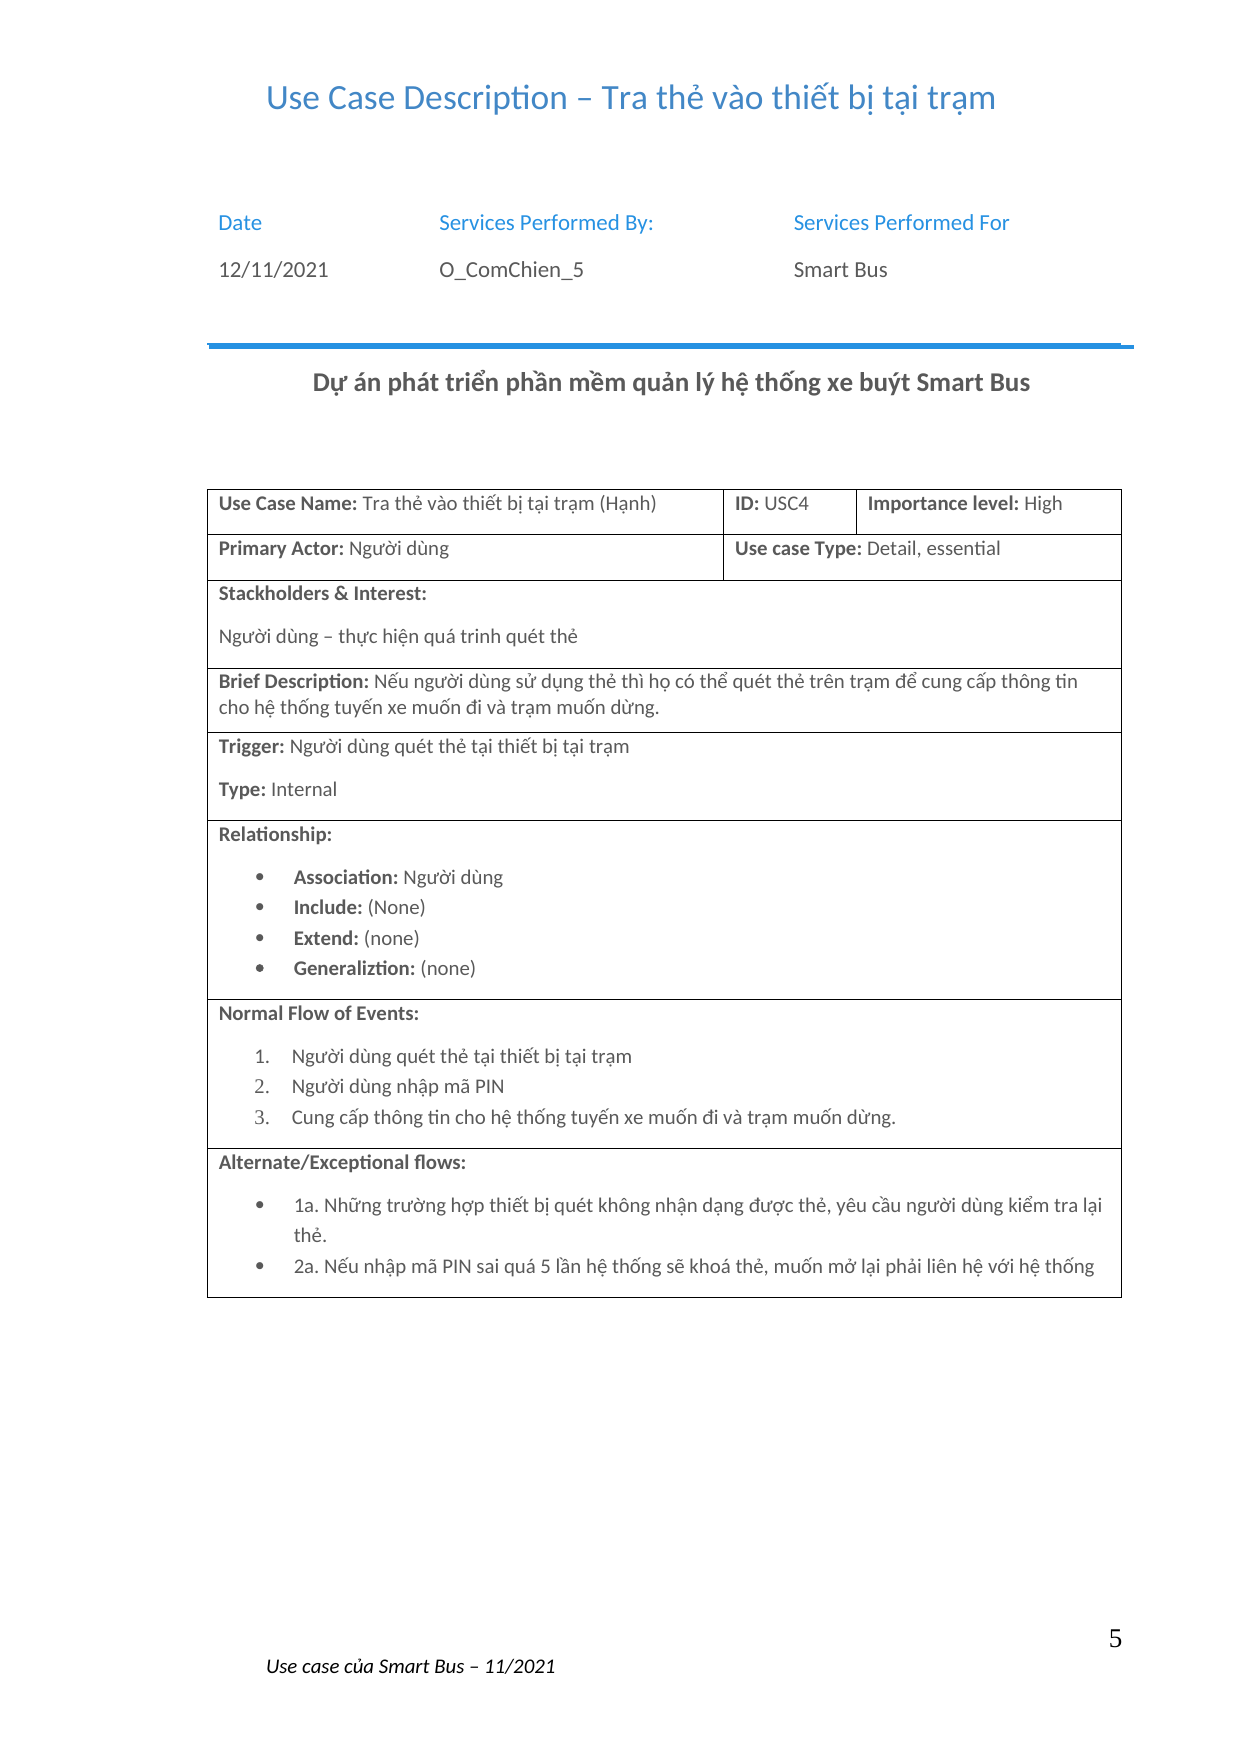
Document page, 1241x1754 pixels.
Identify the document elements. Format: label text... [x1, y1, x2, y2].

table_header Importance level: High [857, 490, 1121, 534]
table_cell Smart Bus [783, 256, 1121, 342]
table_cell O_ComChien_5 [428, 256, 782, 342]
table_header Date [207, 208, 427, 254]
table_cell Use case Type: Detail, essential [724, 535, 1121, 579]
table_header ID: USC4 [724, 490, 856, 534]
table_cell 12/11/2021 [207, 256, 427, 342]
table_cell Relationship: Association: Người dùng Include: (None) Extend: (none) Generaliztion: (none) [208, 821, 1121, 999]
table_cell Trigger: Người dùng quét thẻ tại thiết bị tại trạm Type: Internal [208, 733, 1121, 820]
table_header Services Performed By: [428, 208, 782, 254]
table_cell Alternate/Exceptional flows: 1a. Những trường hợp thiết bị quét không nhận dạng được thẻ, yêu cầu người dùng kiểm tra lại thẻ. 2a. Nếu nhập mã PIN sai quá 5 lần hệ thống sẽ khoá thẻ, muốn mở lại phải liên hệ với hệ thống [208, 1149, 1121, 1297]
table_cell Normal Flow of Events: Người dùng quét thẻ tại thiết bị tại trạm Người dùng nhập mã PIN Cung cấp thông tin cho hệ thống tuyến xe muốn đi và trạm muốn dừng. [208, 1000, 1121, 1148]
table_header Use Case Name: Tra thẻ vào thiết bị tại trạm (Hạnh) [208, 490, 723, 534]
table_cell Brief Description: Nếu người dùng sử dụng thẻ thì họ có thể quét thẻ trên trạm để cung cấp thông tin cho hệ thống tuyến xe muốn đi và trạm muốn dừng. [208, 669, 1121, 732]
table_cell Stackholders & Interest: Người dùng – thực hiện quá trinh quét thẻ [208, 581, 1121, 667]
table_cell Primary Actor: Người dùng [208, 535, 723, 579]
table_header Dự án phát triển phần mềm quản lý hệ thống xe buýt Smart Bus [209, 349, 1134, 432]
table_header Services Performed For [783, 208, 1121, 254]
